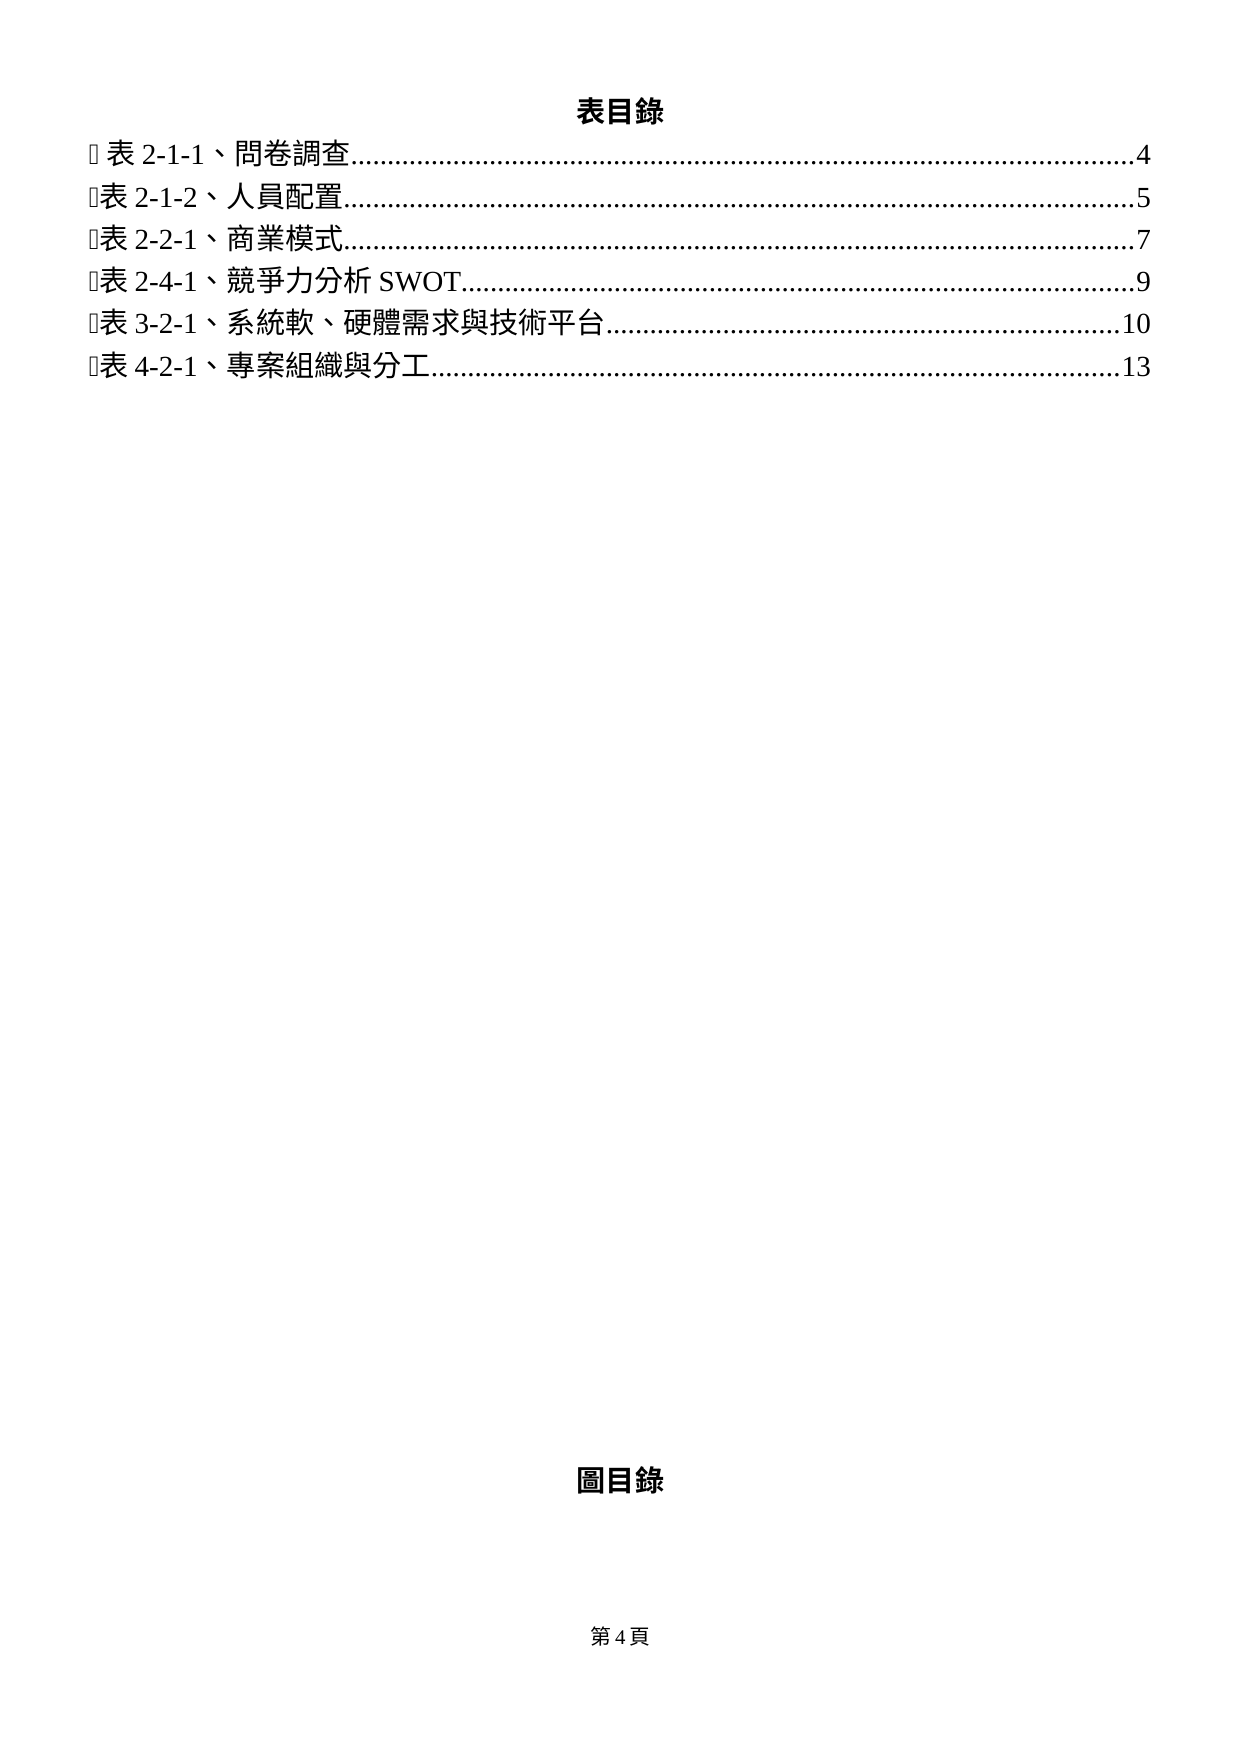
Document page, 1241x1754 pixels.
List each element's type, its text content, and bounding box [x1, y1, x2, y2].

text 表2-4-1、競爭力分析SWOT 9 [89, 258, 1152, 300]
text 表4-2-1、專案組織與分工 13 [89, 342, 1152, 385]
text 表2-1-2、人員配置 5 [89, 173, 1152, 216]
text 表3-2-1、系統軟、硬體需求與技術平台 10 [89, 300, 1152, 342]
text 表2-1-1、問卷調查 4 [89, 131, 1152, 173]
text 圖目錄 [89, 1458, 1152, 1500]
text 表目錄 [89, 89, 1152, 131]
text 表2-2-1、商業模式 7 [89, 216, 1152, 258]
